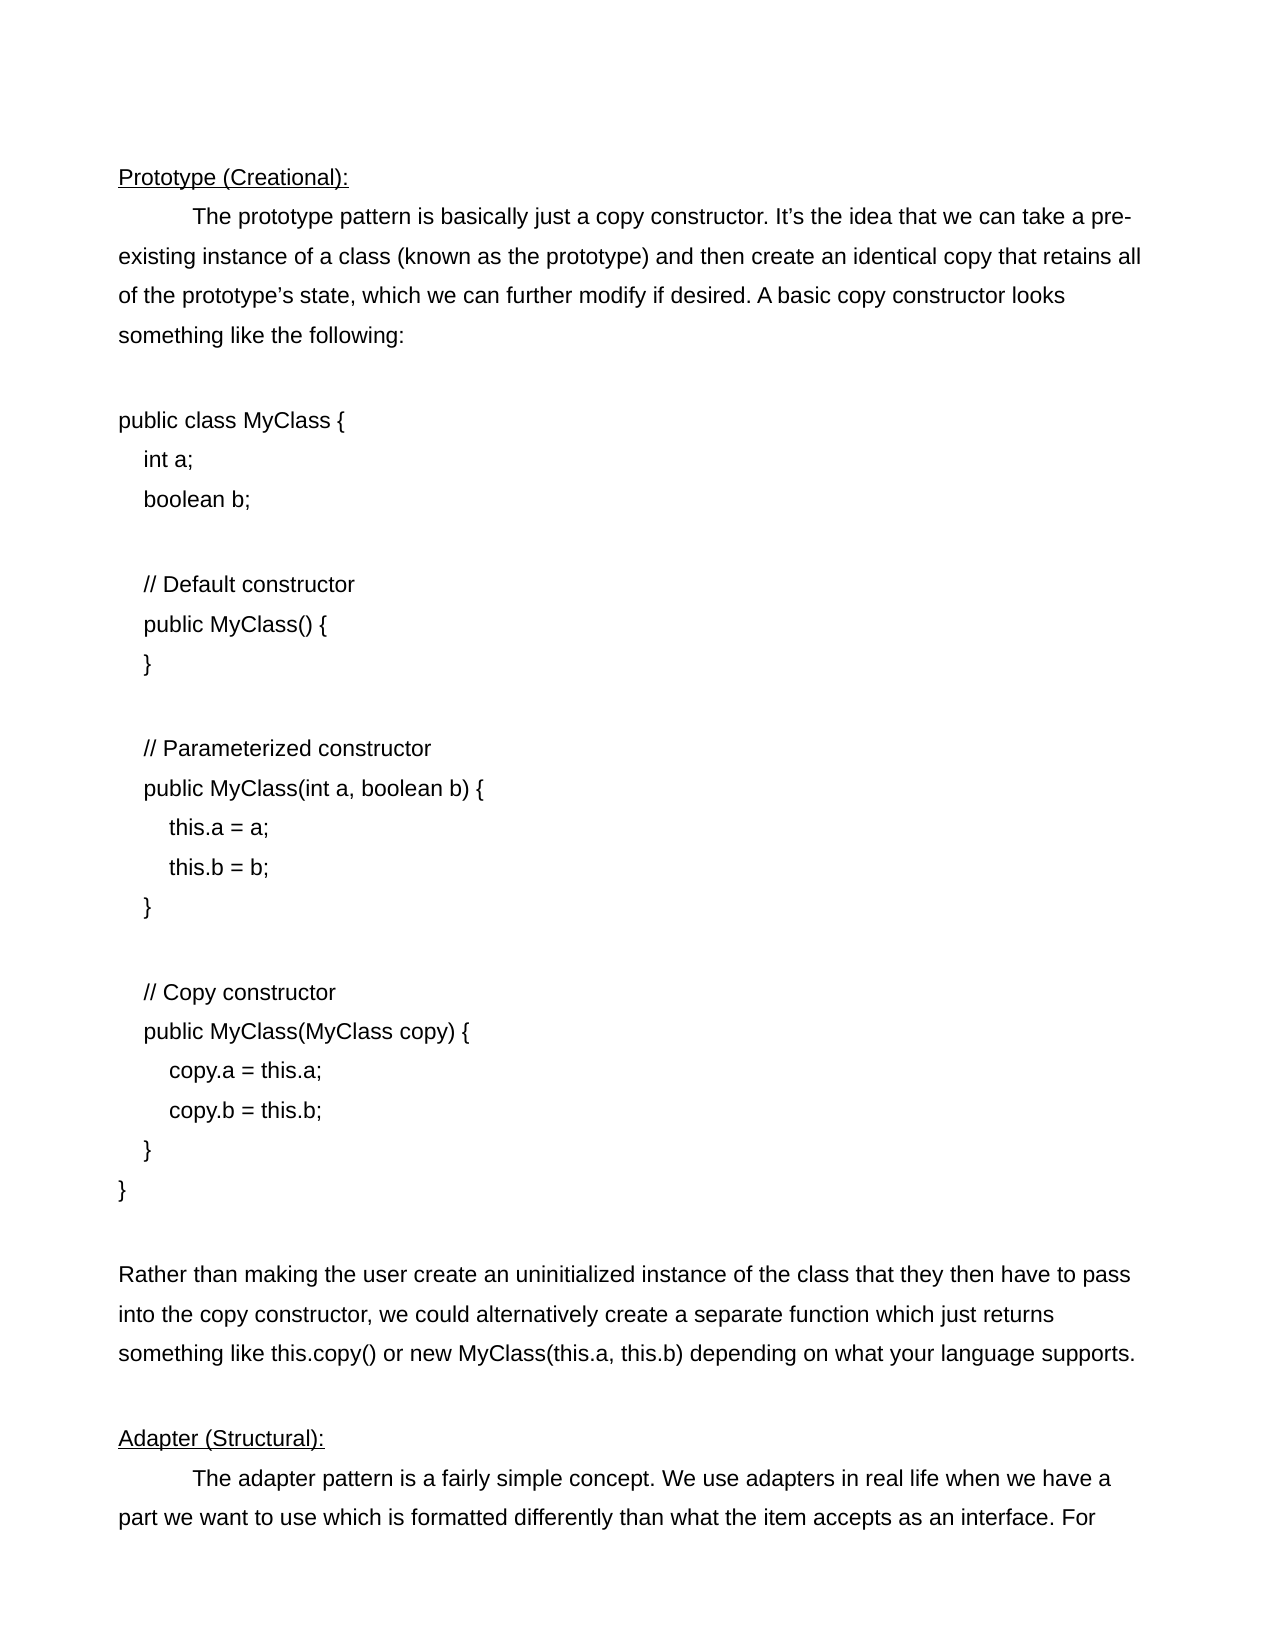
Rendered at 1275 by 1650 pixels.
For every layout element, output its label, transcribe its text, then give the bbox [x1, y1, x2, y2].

text The prototype pattern is basically just a copy constructor. It’s the idea that we can take a pre-existing instance of a class (known as the prototype) and then create an identical copy that retains all of the prototype’s state, which we can further modify if desired. A basic copy constructor looks something like the following: [118, 203, 1157, 348]
text this.b = b; [118, 854, 1157, 880]
text public MyClass(int a, boolean b) { [118, 775, 1157, 801]
text public class MyClass { [118, 407, 1157, 433]
text public MyClass(MyClass copy) { [118, 1018, 1157, 1044]
text } [118, 1136, 1157, 1163]
text copy.a = this.a; [118, 1057, 1157, 1084]
text copy.b = this.b; [118, 1097, 1157, 1123]
text // Default constructor [118, 571, 1157, 597]
text } [118, 893, 1157, 919]
text int a; [118, 446, 1157, 473]
text } [118, 650, 1157, 676]
text public MyClass() { [118, 611, 1157, 637]
text } [118, 1176, 1157, 1202]
text boolean b; [118, 486, 1157, 512]
text // Parameterized constructor [118, 735, 1157, 762]
text Rather than making the user create an uninitialized instance of the class that they then have to pass into the copy constructor, we could alternatively create a separate function which just returns something like this.copy() or new MyClass(this.a, this.b) depending on what your language supports. [118, 1261, 1157, 1366]
text this.a = a; [118, 814, 1157, 841]
text Adapter (Structural): [118, 1425, 1157, 1452]
text // Copy constructor [118, 978, 1157, 1005]
text Prototype (Creational): [118, 164, 1157, 190]
